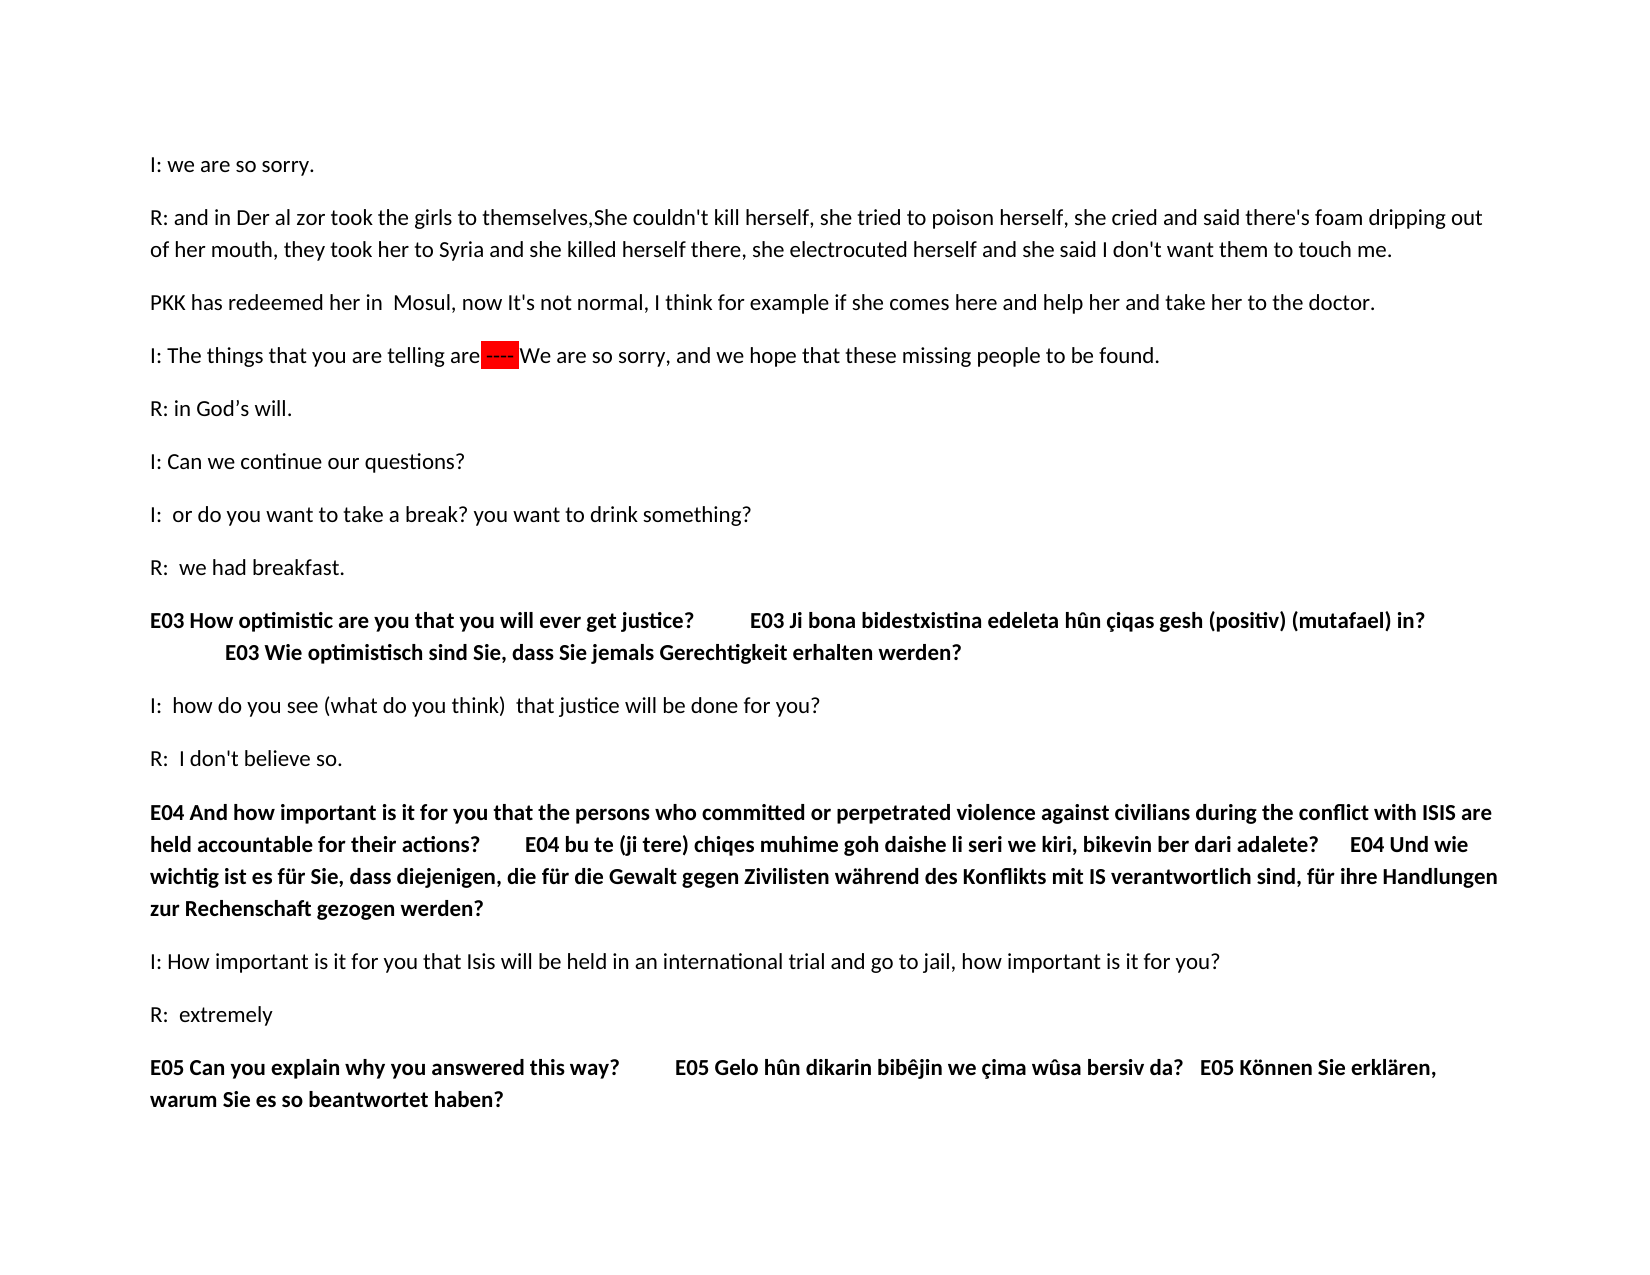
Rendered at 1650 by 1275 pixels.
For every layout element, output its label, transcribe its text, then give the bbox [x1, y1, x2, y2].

text E05 Can you explain why you answered this way? E05 Gelo hûn dikarin bibêjin we çima wûsa bersiv da? E05 Können Sie erklären, warum Sie es so beantwortet haben? [150, 1053, 1500, 1113]
text I: The things that you are telling are ---- We are so sorry, and we hope that these missing people to be found. [519, 341, 1500, 369]
text R: extremely [150, 1000, 1500, 1028]
text R: in God’s will. [150, 394, 1500, 422]
text I: Can we continue our questions? [150, 447, 1500, 475]
text I: The things that you are telling are ---- We are so sorry, and we hope that these missing people to be found. [150, 341, 481, 369]
text I: How important is it for you that Isis will be held in an international trial and go to jail, how important is it for you? [150, 947, 1500, 975]
text I: how do you see (what do you think) that justice will be done for you? [150, 692, 1500, 719]
text R: and in Der al zor took the girls to themselves,She couldn't kill herself, she tried to poison herself, she cried and said there's foam dripping out of her mouth, they took her to Syria and she killed herself there, she electrocuted herself and she said I don't want them to touch me. [150, 203, 1500, 263]
text E03 How optimistic are you that you will ever get justice? E03 Ji bona bidestxistina edeleta hûn çiqas gesh (positiv) (mutafael) in? E03 Wie optimistisch sind Sie, dass Sie jemals Gerechtigkeit erhalten werden? [150, 606, 1500, 667]
text I: we are so sorry. [150, 150, 1500, 178]
text R: we had breakfast. [150, 553, 1500, 581]
text I: or do you want to take a break? you want to drink something? [150, 500, 1500, 528]
text PKK has redeemed her in Mosul, now It's not normal, I think for example if she comes here and help her and take her to the doctor. [150, 288, 1500, 316]
text R: I don't believe so. [150, 744, 1500, 773]
text E04 And how important is it for you that the persons who committed or perpetrated violence against civilians during the conflict with ISIS are held accountable for their actions? E04 bu te (ji tere) chiqes muhime goh daishe li seri we kiri, bikevin ber dari adalete? E04 Und wie wichtig ist es für Sie, dass diejenigen, die für die Gewalt gegen Zivilisten während des Konflikts mit IS verantwortlich sind, für ihre Handlungen zur Rechenschaft gezogen werden? [150, 798, 1500, 922]
